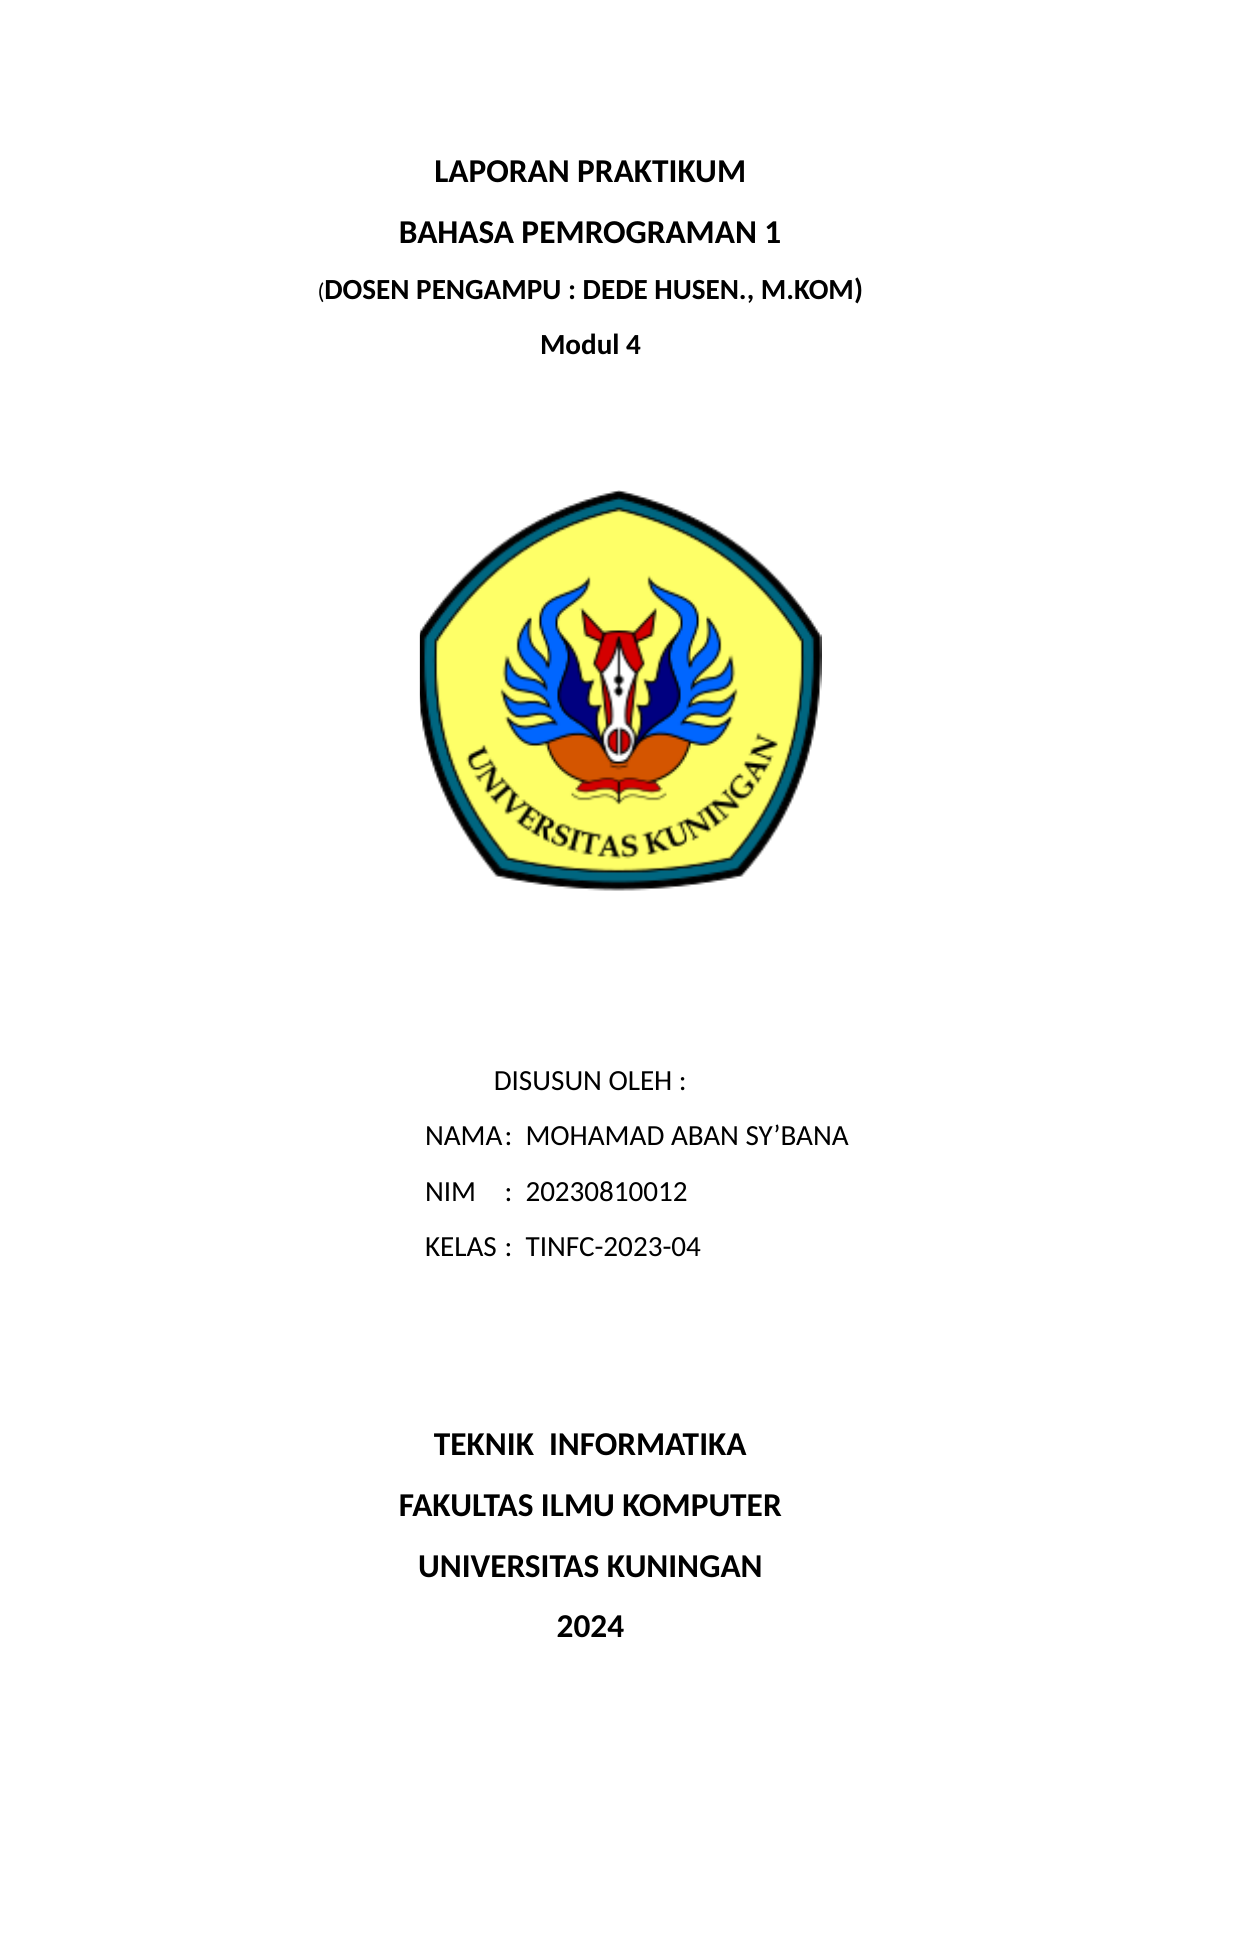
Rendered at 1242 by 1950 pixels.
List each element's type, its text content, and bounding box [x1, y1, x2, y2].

text BAHASA PEMROGRAMAN 1 [129, 211, 1051, 251]
text FAKULTAS ILMU KOMPUTER [129, 1484, 1051, 1525]
text NAMA : MOHAMAD ABAN SY’BANA [425, 1117, 1051, 1153]
text (DOSEN PENGAMPU : DEDE HUSEN., M.KOM) [129, 271, 1051, 307]
text DISUSUN OLEH : [129, 1062, 1051, 1098]
text NIM : 20230810012 [425, 1173, 1051, 1208]
text TEKNIK INFORMATIKA [129, 1423, 1051, 1464]
text UNIVERSITAS KUNINGAN [129, 1545, 1051, 1585]
text Modul 4 [129, 326, 1051, 362]
picture [419, 490, 822, 893]
text KELAS : TINFC-2023-04 [425, 1228, 1051, 1263]
text LAPORAN PRAKTIKUM [129, 150, 1051, 191]
text 2024 [129, 1605, 1051, 1646]
